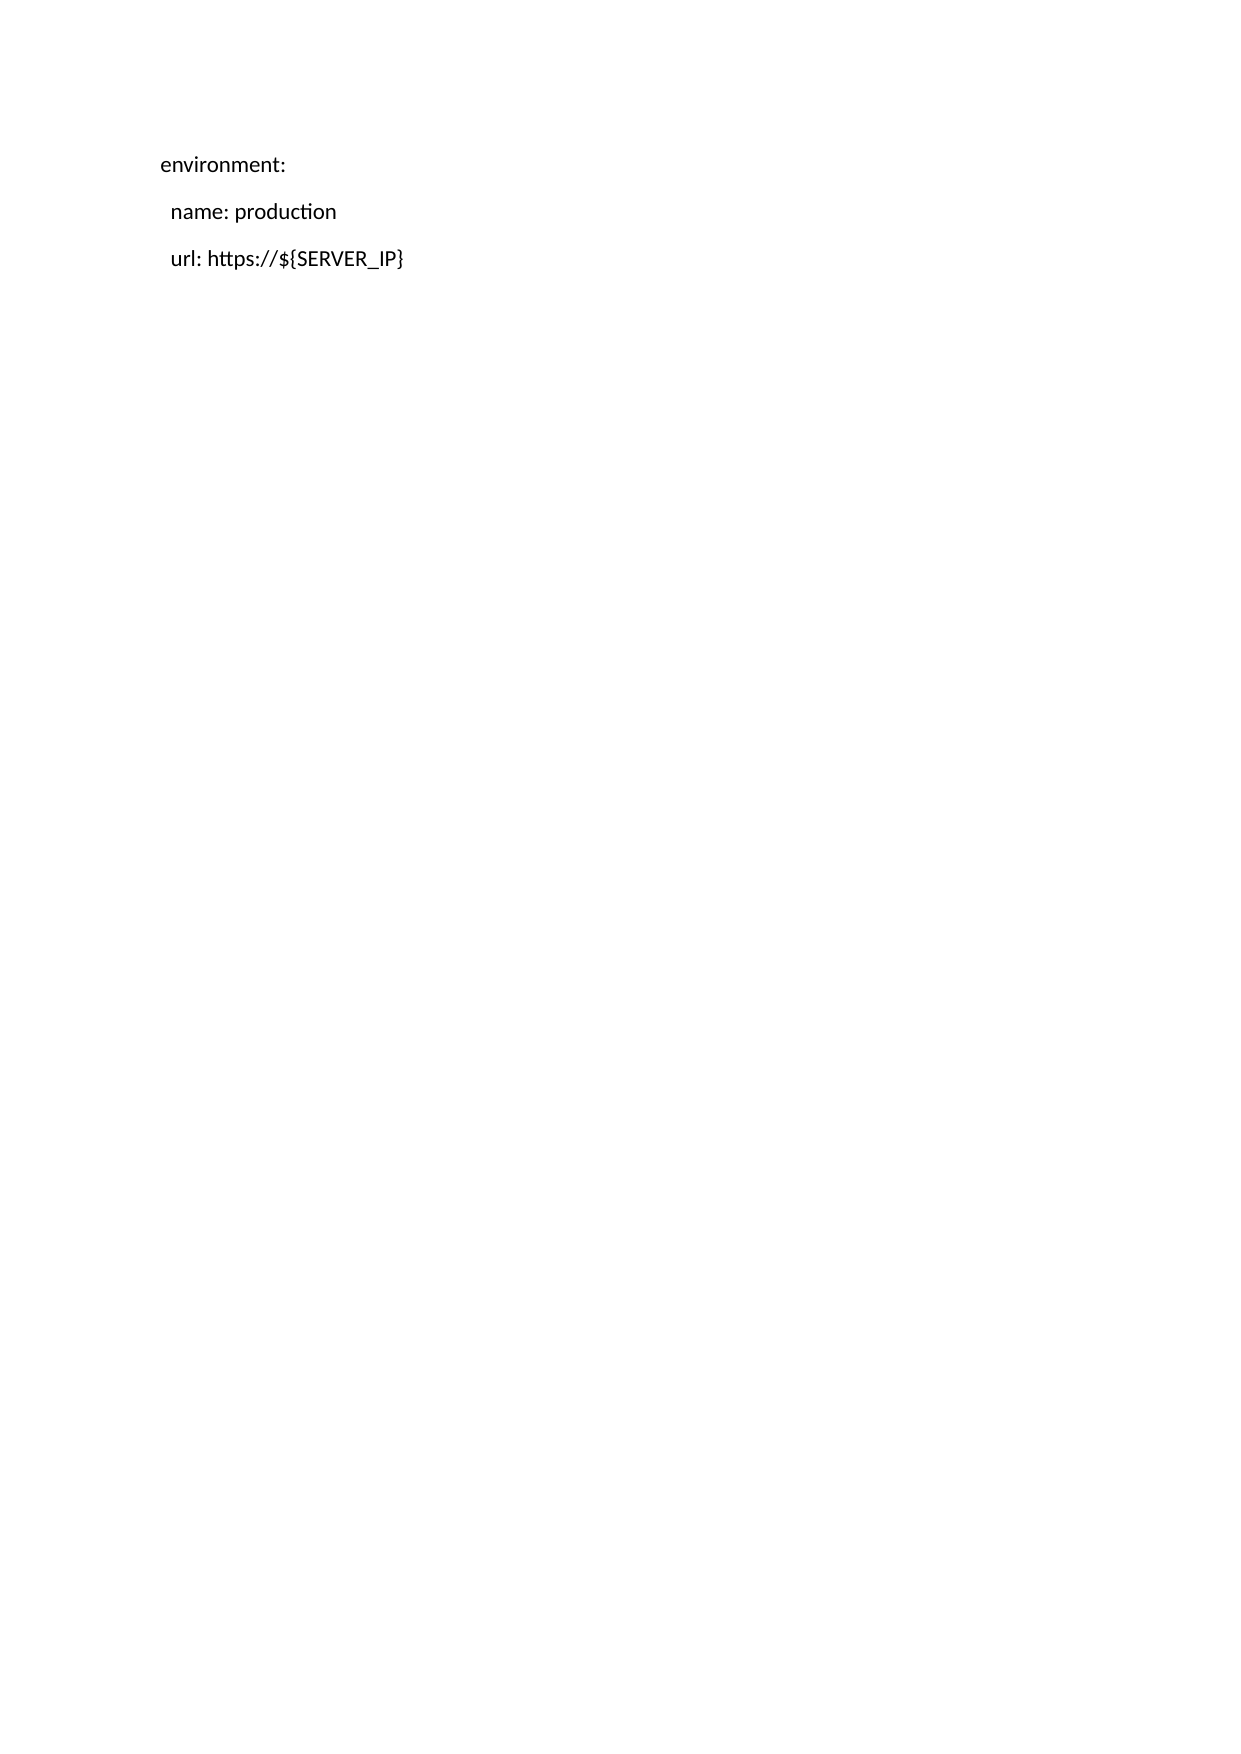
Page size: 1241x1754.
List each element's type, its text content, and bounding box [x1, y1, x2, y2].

text environment: [150, 150, 1090, 178]
text url: https://${SERVER_IP} [150, 244, 1090, 272]
text name: production [150, 197, 1090, 225]
